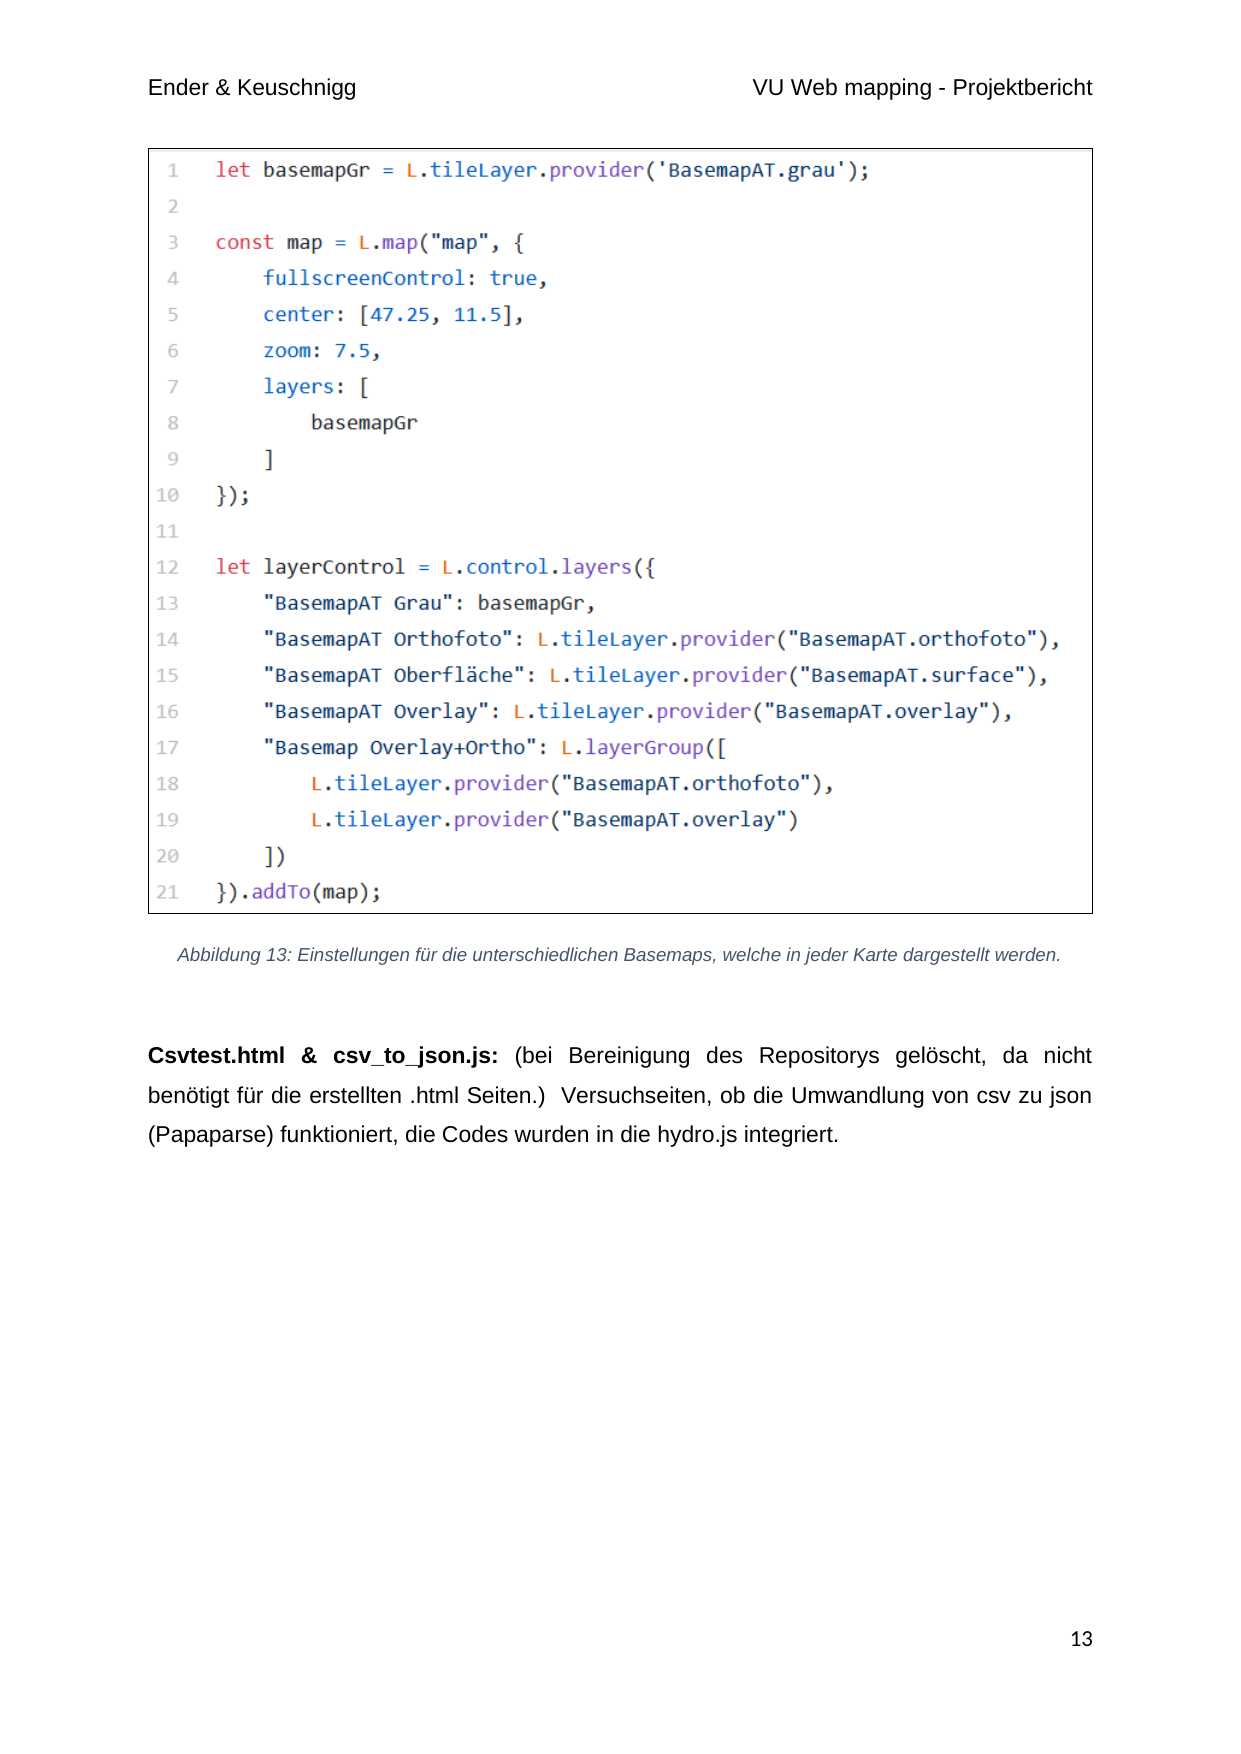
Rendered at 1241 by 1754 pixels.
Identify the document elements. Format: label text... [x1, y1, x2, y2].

text Abbildung 13: Einstellungen für die unterschiedlichen Basemaps, welche in jeder Karte dargestellt werden. [148, 944, 1093, 965]
picture [149, 149, 1092, 913]
text Csvtest.html & csv_to_json.js: (bei Bereinigung des Repositorys gelöscht, da nicht benötigt für die erstellten .html Seiten.) Versuchseiten, ob die Umwandlung von csv zu json (Papaparse) funktioniert, die Codes wurden in die hydro.js integriert. [148, 1042, 1093, 1148]
